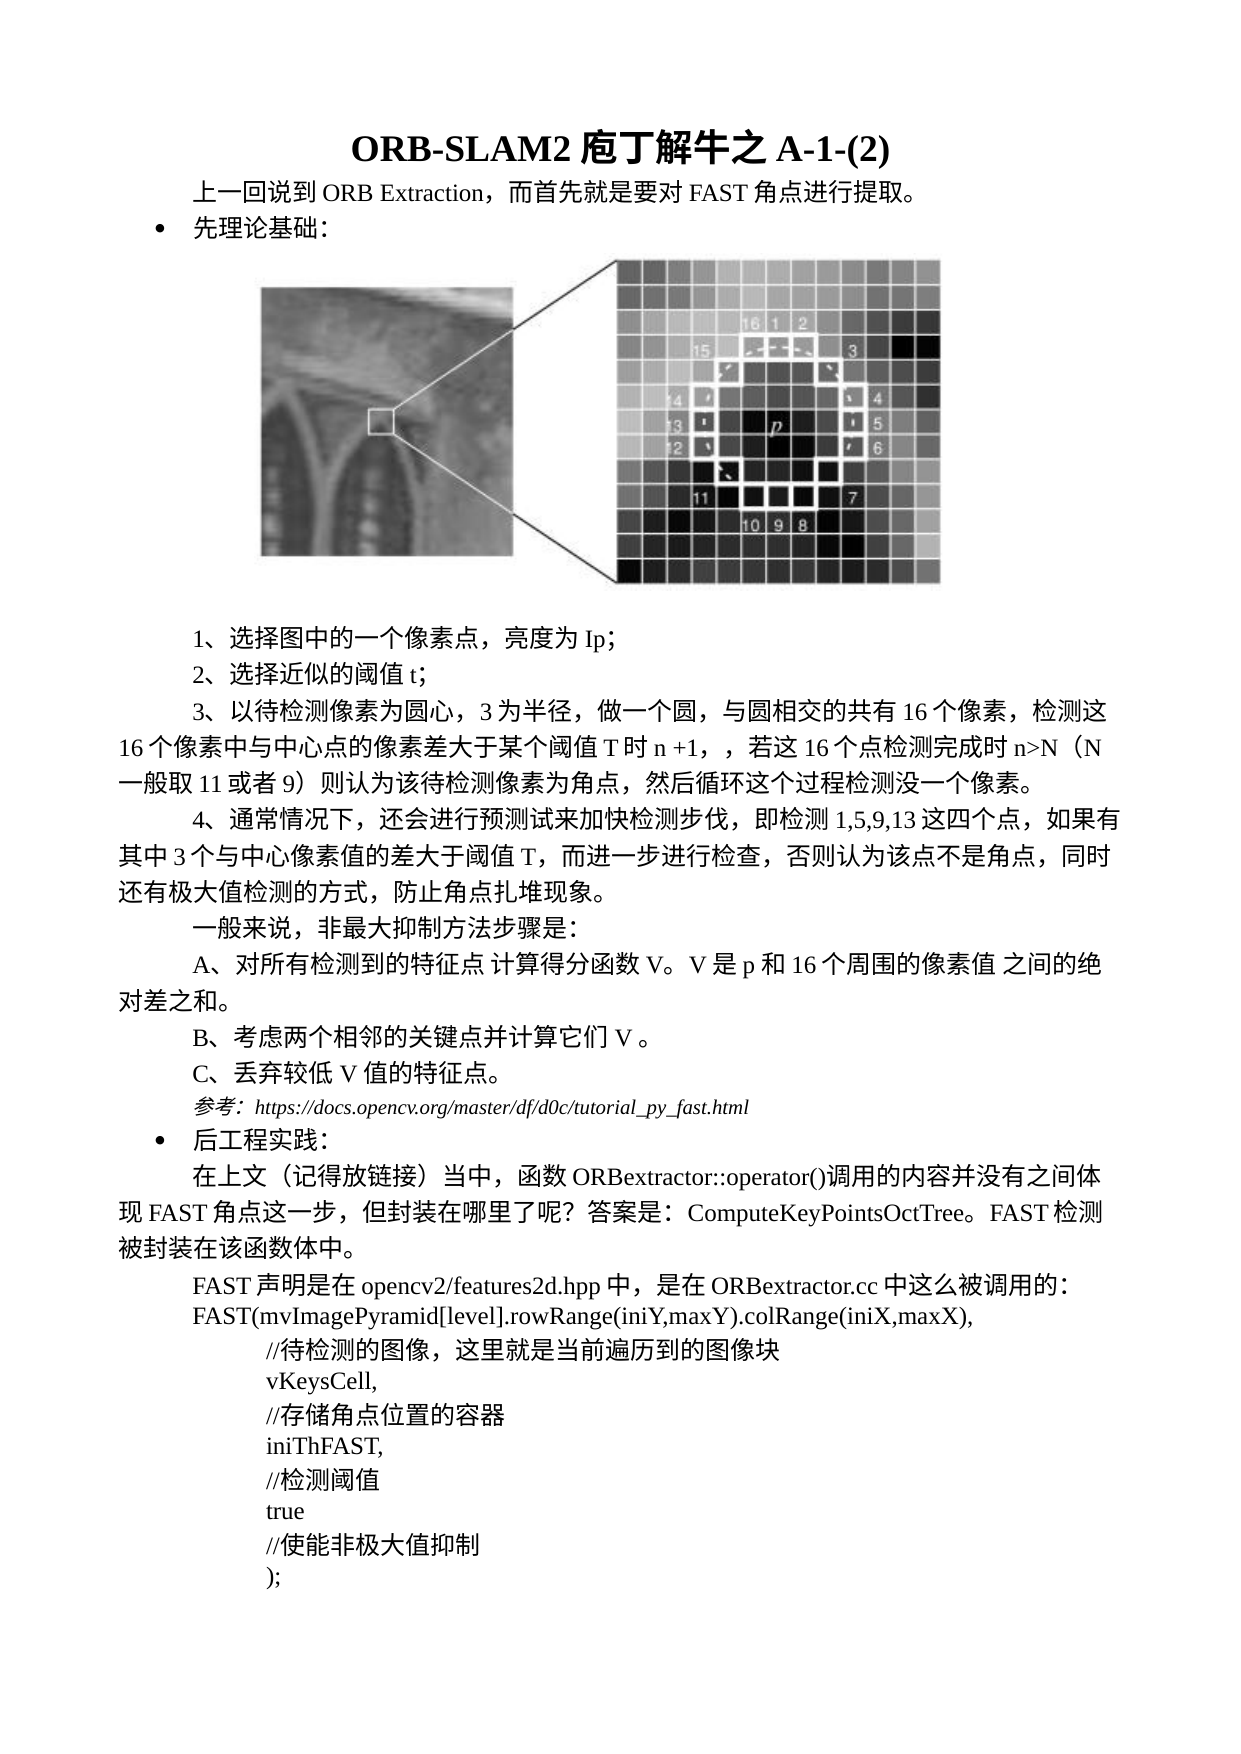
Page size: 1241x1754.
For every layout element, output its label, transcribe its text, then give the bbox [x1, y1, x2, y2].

text FAST声明是在opencv2/features2d.hpp中，是在ORBextractor.cc中这么被调用的： [118, 1265, 1122, 1301]
text ORB-SLAM2 庖丁解牛之A-1-(2) [118, 118, 1122, 172]
text iniThFAST, [118, 1431, 1122, 1460]
text vKeysCell, [118, 1366, 1122, 1395]
text //使能非极大值抑制 [118, 1525, 1122, 1561]
text true [118, 1496, 1122, 1525]
text 一般来说，非最大抑制方法步骤是： [118, 909, 1122, 945]
text FAST(mvImagePyramid[level].rowRange(iniY,maxY).colRange(iniX,maxX), [118, 1301, 1122, 1330]
text ); [118, 1561, 1122, 1590]
text //检测阈值 [118, 1460, 1122, 1496]
list 后工程实践： [156, 1120, 1122, 1156]
text 1、选择图中的一个像素点，亮度为Ip； [118, 619, 1122, 655]
text A、对所有检测到的特征点 计算得分函数V。V 是p 和16个周围的像素值 之间的绝对差之和。 [118, 945, 1122, 1017]
text B、考虑两个相邻的关键点并计算它们 V 。 [118, 1017, 1122, 1054]
list 先理论基础： [156, 209, 1122, 245]
text //待检测的图像，这里就是当前遍历到的图像块 [118, 1330, 1122, 1366]
picture [254, 253, 947, 591]
text 在上文（记得放链接）当中，函数ORBextractor::operator()调用的内容并没有之间体现FAST角点这一步，但封装在哪里了呢？答案是：ComputeKeyPointsOctTree。FAST检测被封装在该函数体中。 [118, 1156, 1122, 1265]
text //存储角点位置的容器 [118, 1395, 1122, 1431]
text 3、以待检测像素为圆心，3为半径，做一个圆，与圆相交的共有16个像素，检测这16个像素中与中心点的像素差大于某个阈值T时n +1，，若这16个点检测完成时n>N（N一般取11或者9）则认为该待检测像素为角点，然后循环这个过程检测没一个像素。 [118, 691, 1122, 800]
text 2、选择近似的阈值t； [118, 655, 1122, 691]
text C、丢弃较低 V 值的特征点。 [118, 1054, 1122, 1090]
text 4、通常情况下，还会进行预测试来加快检测步伐，即检测1,5,9,13这四个点，如果有其中3个与中心像素值的差大于阈值T，而进一步进行检查，否则认为该点不是角点，同时还有极大值检测的方式，防止角点扎堆现象。 [118, 800, 1122, 909]
text 参考：https://docs.opencv.org/master/df/d0c/tutorial_py_fast.html [118, 1090, 1122, 1120]
text 上一回说到ORB Extraction，而首先就是要对FAST角点进行提取。 [118, 172, 1122, 209]
